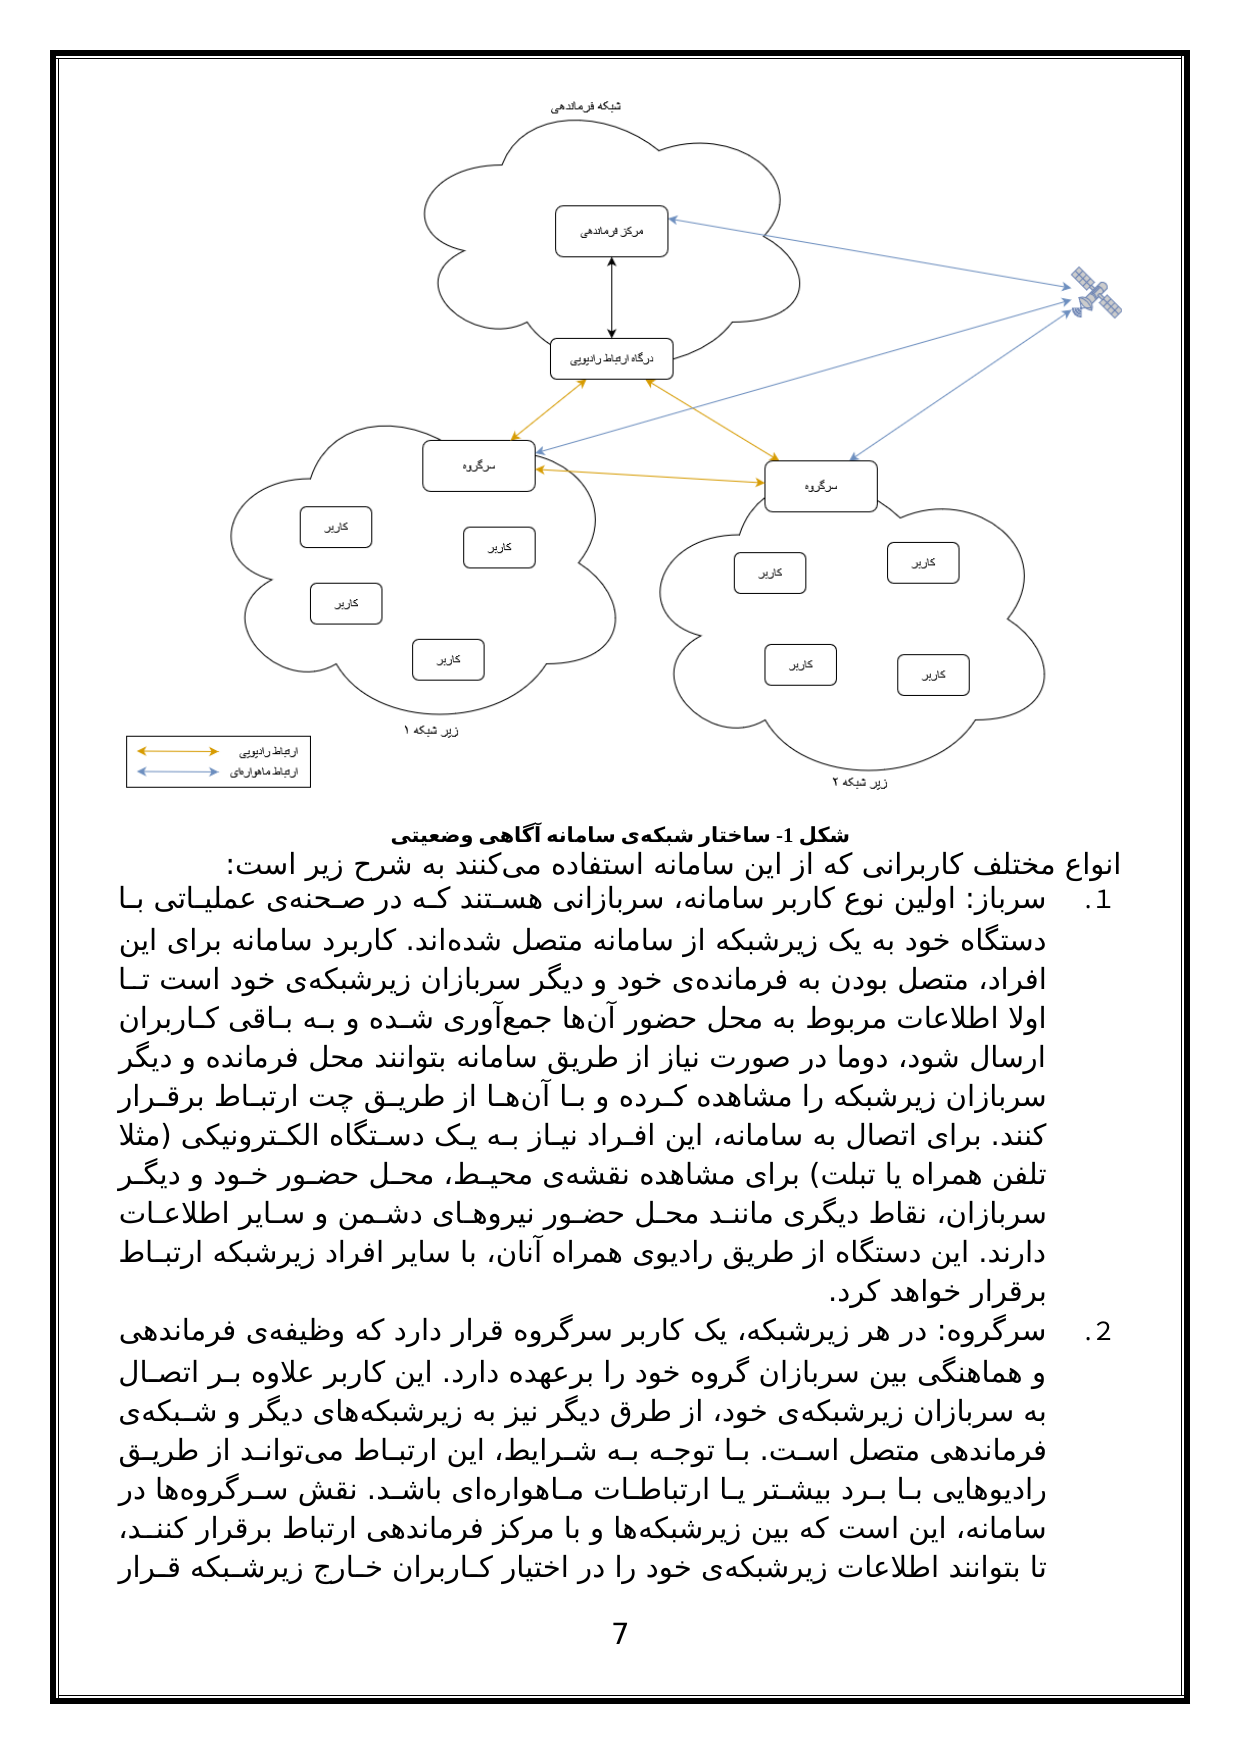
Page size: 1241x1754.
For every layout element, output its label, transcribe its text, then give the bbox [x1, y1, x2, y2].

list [118, 1313, 1084, 1584]
list سرباز: اولین نوع کاربر سامانه، سربازانی هستند که در صحنه‌ی عملیاتی با دستگاه خود به یک زیرشبکه از سامانه متصل شده‌اند. کاربرد سامانه برای این افراد، متصل بودن به فرمانده‌ی خود و دیگر سربازان زیرشبکه‌ی خود است تا اولا اطلاعات مربوط به محل حضور آن‌ها جمع‌آوری شده و به باقی کاربران ارسال شود، دوما در صورت نیاز از طریق سامانه بتوانند محل فرمانده و دیگر سربازان زیرشبکه را مشاهده کرده و با آن‌ها از طریق چت ارتباط برقرار کنند. برای اتصال به سامانه، این افراد نیاز به یک دستگاه الکترونیکی (مثلا تلفن همراه یا تبلت) برای مشاهده نقشه‌ی محیط، محل حضور خود و دیگر سربازان، نقاط دیگری مانند محل حضور نیروهای دشمن و سایر اطلاعات دارند. این دستگاه از طریق رادیوی همراه آنان، با سایر افراد زیرشبکه ارتباط برقرار خواهد کرد. [118, 881, 1084, 1308]
text شکل 1- ساختار شبکه‌ی سامانه آگاهی وضعیتی [118, 823, 1122, 847]
text انواع مختلف کاربرانی که از این سامانه استفاده می‌کنند به شرح زیر است: [118, 847, 1122, 881]
